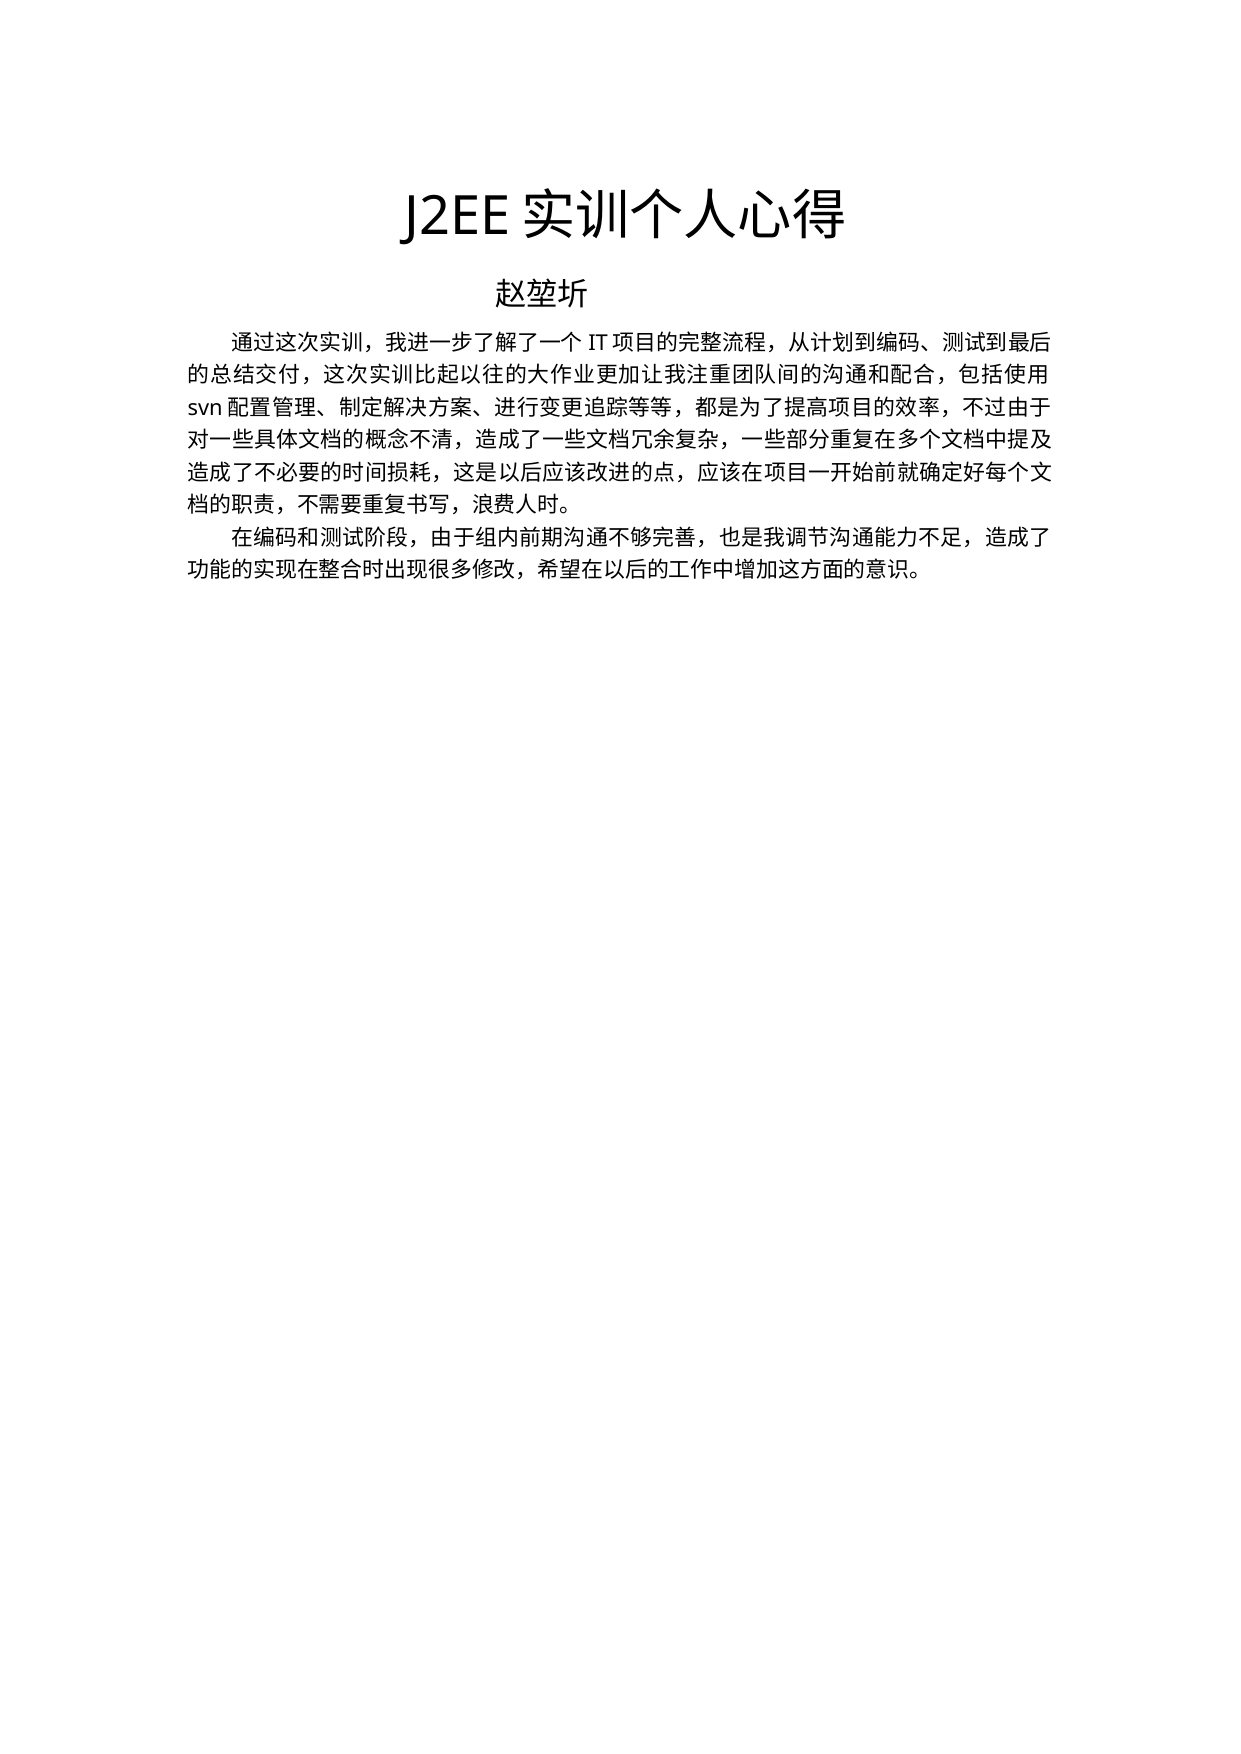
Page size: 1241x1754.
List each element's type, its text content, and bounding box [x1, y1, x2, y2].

text 在编码和测试阶段，由于组内前期沟通不够完善，也是我调节沟通能力不足，造成了功能的实现在整合时出现很多修改，希望在以后的工作中增加这方面的意识。 [187, 519, 1053, 584]
text J2EE实训个人心得 [187, 162, 1053, 259]
text 赵堃圻 [187, 259, 1053, 324]
text 通过这次实训，我进一步了解了一个IT项目的完整流程，从计划到编码、测试到最后的总结交付，这次实训比起以往的大作业更加让我注重团队间的沟通和配合，包括使用svn配置管理、制定解决方案、进行变更追踪等等，都是为了提高项目的效率，不过由于对一些具体文档的概念不清，造成了一些文档冗余复杂，一些部分重复在多个文档中提及，造成了不必要的时间损耗，这是以后应该改进的点，应该在项目一开始前就确定好每个文档的职责，不需要重复书写，浪费人时。 [187, 324, 1053, 519]
